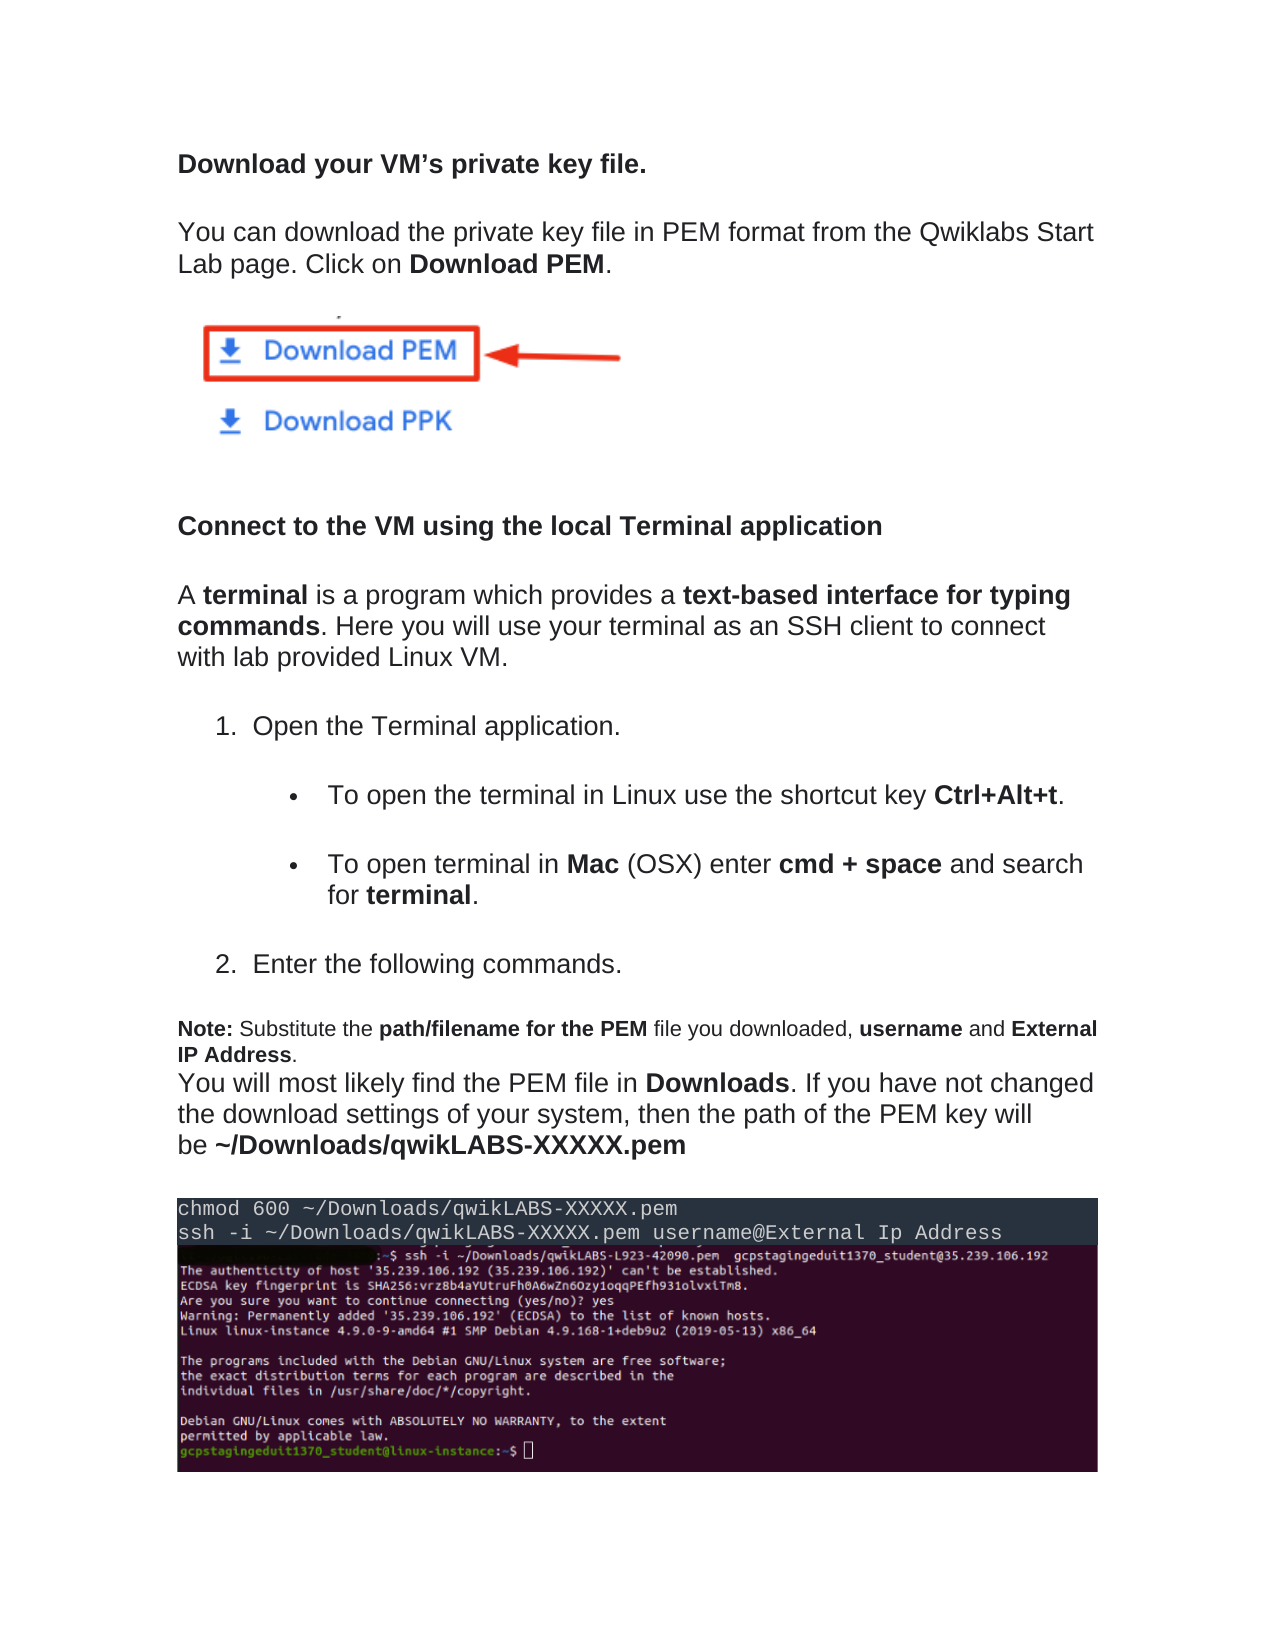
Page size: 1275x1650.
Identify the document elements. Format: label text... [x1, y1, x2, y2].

text You will most likely find the PEM file in Downloads. If you have not changed the download settings of your system, then the path of the PEM key will be ~/Downloads/qwikLABS-XXXXX.pem [177, 1067, 1098, 1161]
text You can download the private key file in PEM format from the Qwiklabs Start Lab page. Click on Download PEM. [177, 216, 1098, 279]
list Open the Terminal application. [215, 710, 1098, 741]
picture [177, 1245, 1098, 1472]
text Download your VM’s private key file. [177, 148, 1098, 179]
list To open terminal in Mac (OSX) enter cmd + space and search for terminal. [290, 848, 1098, 910]
text A terminal is a program which provides a text-based interface for typing commands. Here you will use your terminal as an SSH client to connect with lab provided Linux VM. [177, 579, 1098, 673]
text Note: Substitute the path/filename for the PEM file you downloaded, username and External IP Address. [177, 1016, 1098, 1067]
picture [177, 316, 707, 473]
list Enter the following commands. [215, 948, 1098, 979]
text ssh -i ~/Downloads/qwikLABS-XXXXX.pem username@External Ip Address [177, 1222, 1098, 1245]
list To open the terminal in Linux use the shortcut key Ctrl+Alt+t. [290, 779, 1098, 810]
text chmod 600 ~/Downloads/qwikLABS-XXXXX.pem [177, 1198, 1098, 1222]
text Connect to the VM using the local Terminal application [177, 510, 1098, 541]
